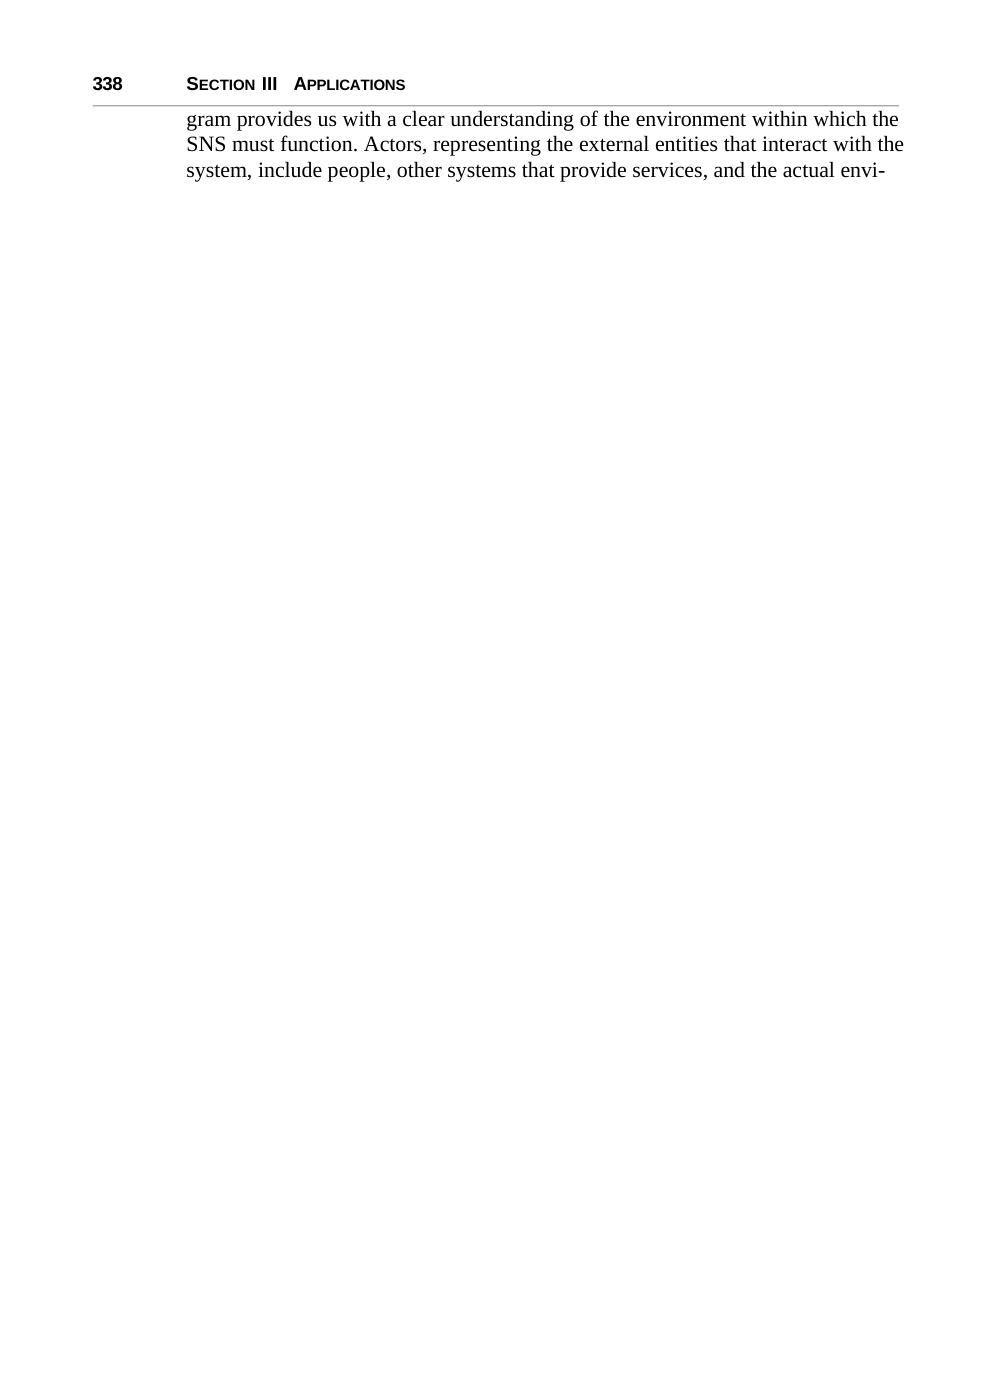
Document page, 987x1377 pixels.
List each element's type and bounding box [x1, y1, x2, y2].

text [186, 106, 911, 182]
